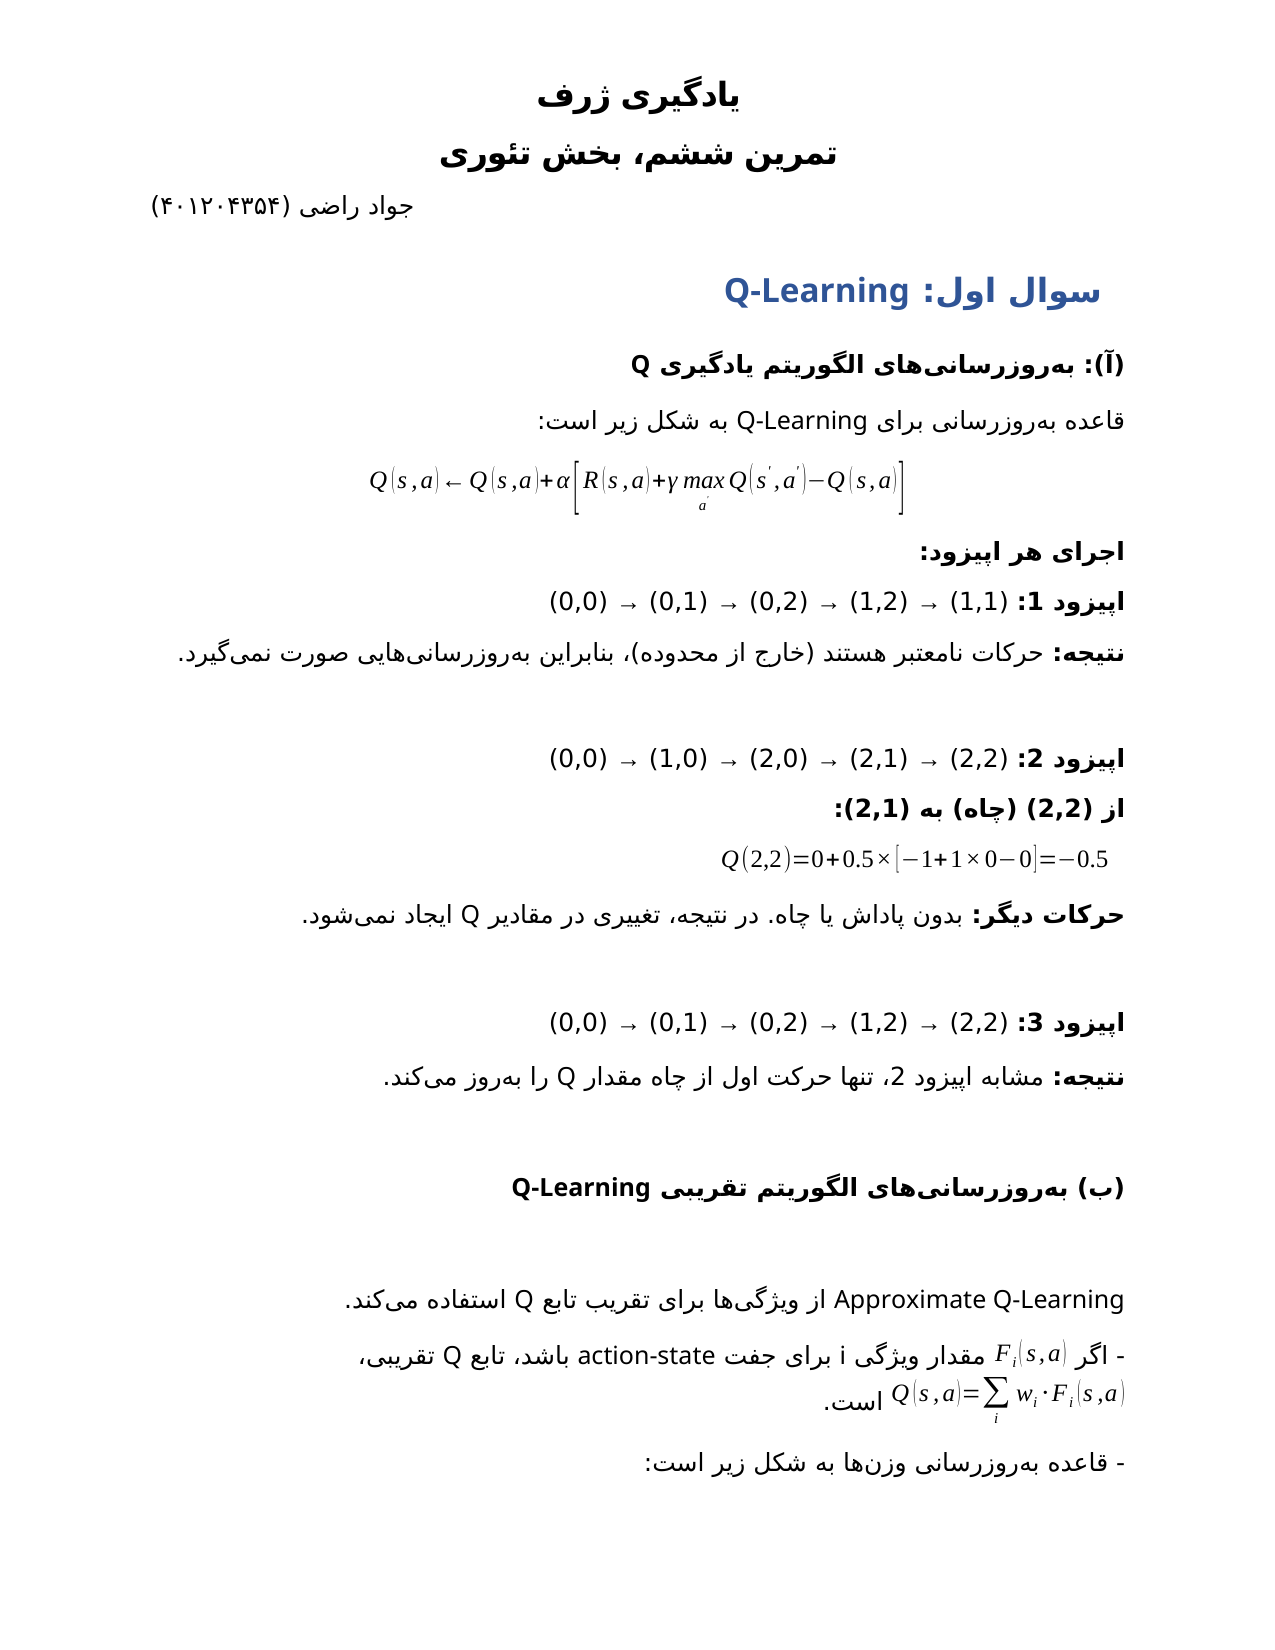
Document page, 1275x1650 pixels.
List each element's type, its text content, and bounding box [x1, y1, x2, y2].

text قاعده به‌روزرسانی برای Q-Learning به شکل زیر است: [150, 403, 1125, 437]
text (آ): به‌روزرسانی‌های الگوریتم یادگیری Q [150, 347, 1125, 381]
text - اگر مقدار ویژگی i برای جفت action-state باشد، تابع Q تقریبی، است. [150, 1337, 1125, 1427]
text نتیجه:‌ مشابه اپیزود 2، تنها حرکت اول از چاه مقدار Q را به‌روز می‌کند. [150, 1058, 1125, 1092]
subtitle سوال اول: Q-Learning [150, 267, 1125, 312]
text اپیزود 1: (1,1) → (1,2) → (0,2) → (0,1) → (0,0) [150, 587, 1125, 617]
text نتیجه: حرکات نامعتبر هستند (خارج از محدوده)، بنابراین به‌روزرسانی‌هایی صورت نمی‌گیرد. [150, 638, 1125, 667]
text (ب) به‌روزرسانی‌های الگوریتم تقریبی Q-Learning [150, 1170, 1125, 1204]
text - قاعده به‌روزرسانی وزن‌ها به شکل زیر است: [150, 1448, 1125, 1477]
text اپیزود 3: (2,2) → (1,2) → (0,2) → (0,1) → (0,0) [150, 1008, 1125, 1037]
text اجرای هر اپیزود: [150, 537, 1125, 566]
text Approximate Q-Learning از ویژگی‌ها برای تقریب تابع Q استفاده می‌کند. [150, 1282, 1125, 1316]
text از (2,2) (چاه) به (2,1): [150, 794, 1125, 823]
text اپیزود 2: (2,2) → (2,1) → (2,0) → (1,0) → (0,0) [150, 744, 1125, 773]
text حرکات دیگر: بدون پاداش یا چاه. در نتیجه، تغییری در مقادیر Q ایجاد نمی‌شود. [150, 896, 1125, 930]
